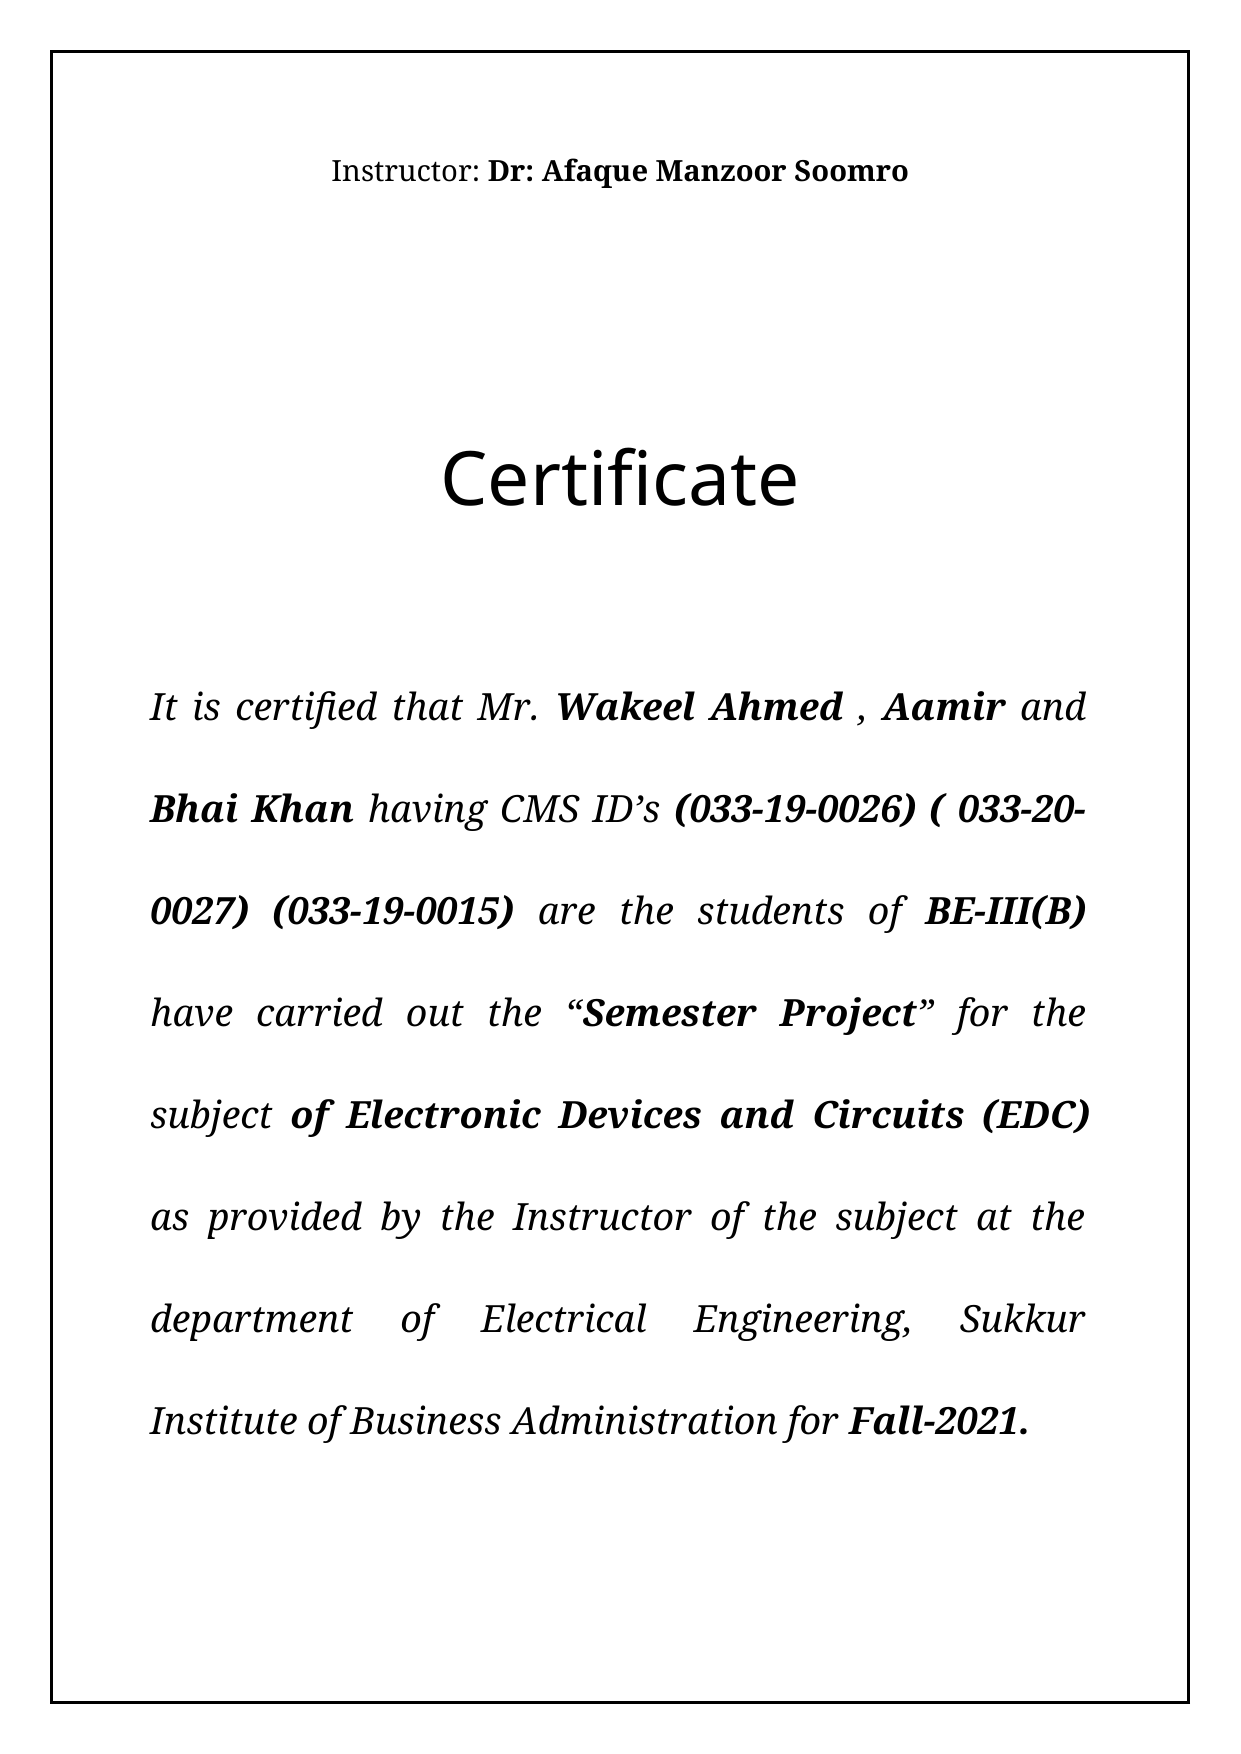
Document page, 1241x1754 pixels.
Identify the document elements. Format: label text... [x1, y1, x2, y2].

text Certificate [150, 425, 1090, 527]
text It is certified that Mr. Wakeel Ahmed , Aamir and Bhai Khan having CMS ID’s (033-19-0026) ( 033-20-0027) (033-19-0015) are the students of BE-III(B) have carried out the “Semester Project” for the subject of Electronic Devices and Circuits (EDC) as provided by the Instructor of the subject at the department of Electrical Engineering, Sukkur Institute of Business Administration for Fall-2021. [150, 680, 1090, 1446]
text Instructor: Dr: Afaque Manzoor Soomro [150, 150, 1090, 190]
